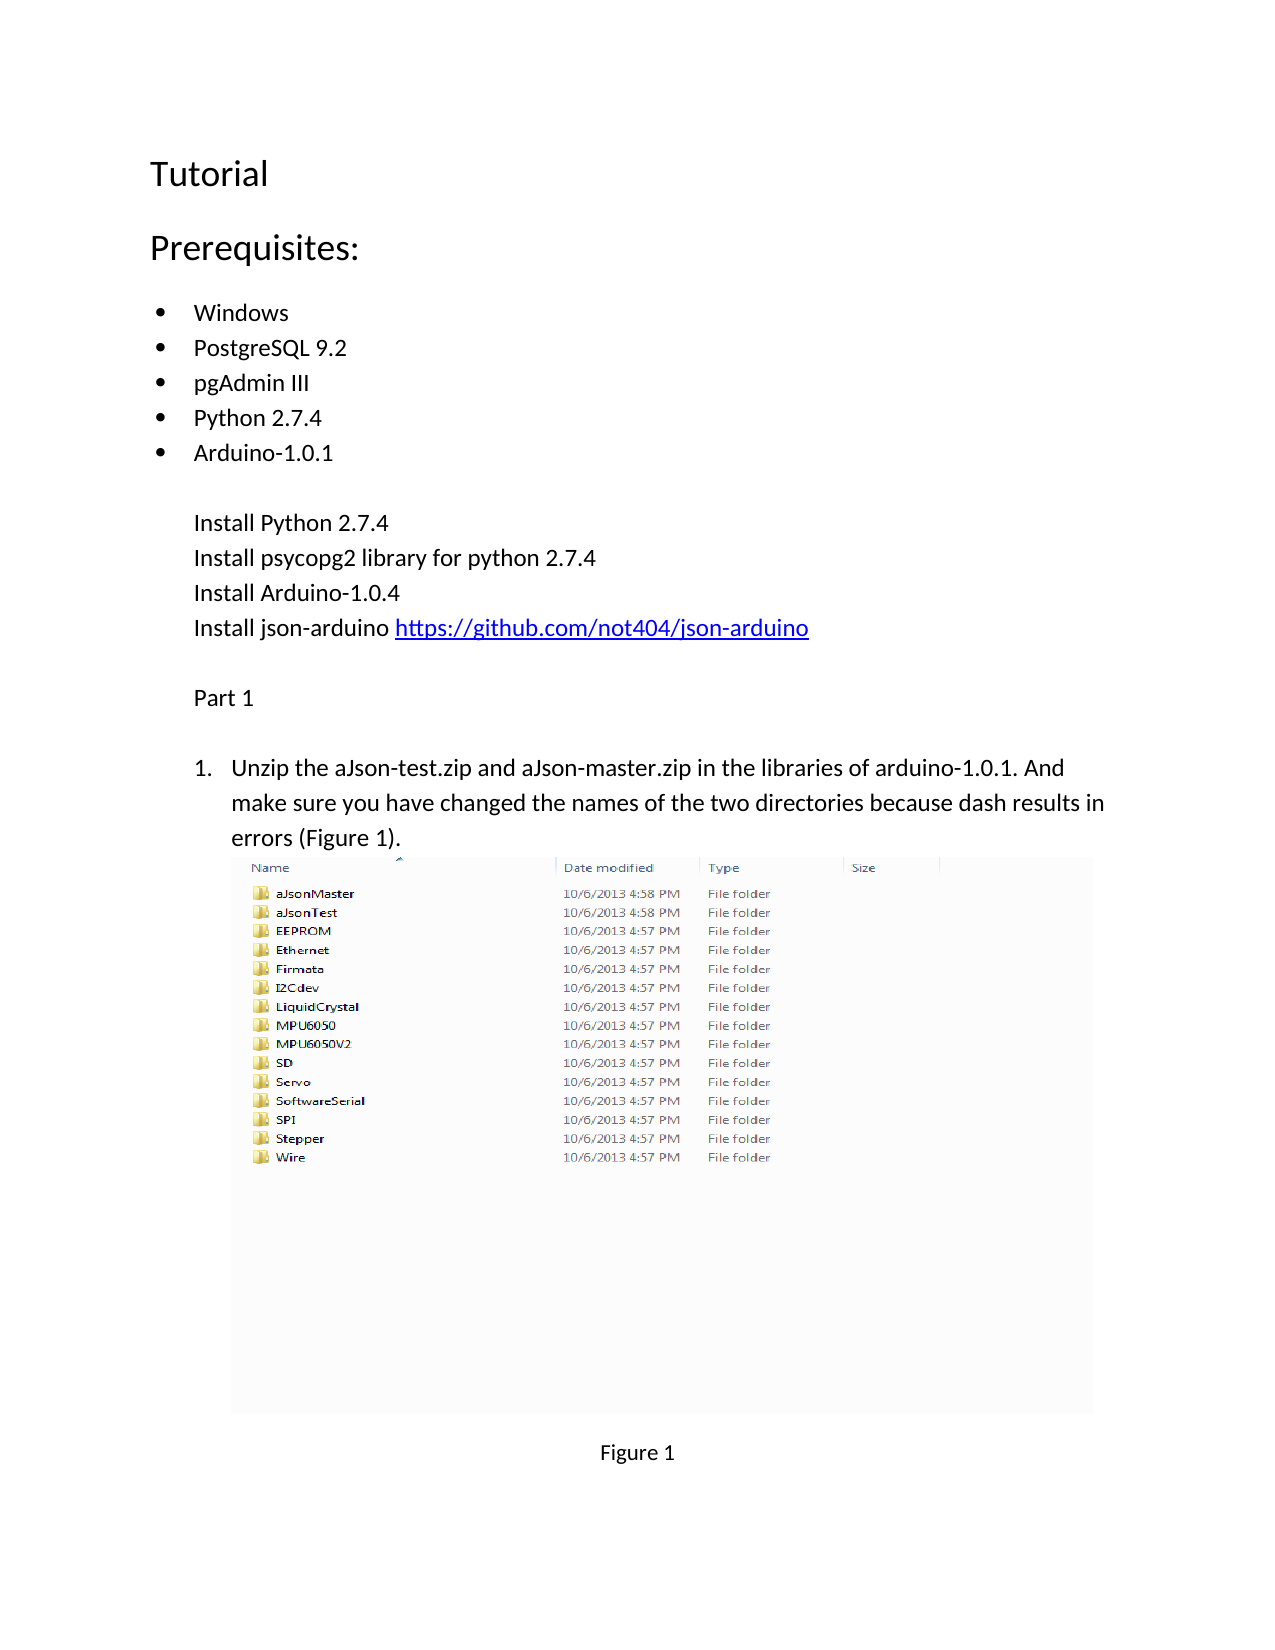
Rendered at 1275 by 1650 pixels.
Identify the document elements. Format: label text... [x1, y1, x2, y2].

list Install json-arduino https://github.com/not404/json-arduino [194, 612, 1125, 643]
list Python 2.7.4 [156, 402, 1125, 433]
list Install Arduino-1.0.4 [194, 577, 1125, 608]
text Figure 1 [150, 1438, 1125, 1466]
list Unzip the aJson-test.zip and aJson-master.zip in the libraries of arduino-1.0.1. And make sure you have changed the names of the two directories because dash results in errors (Figure 1). [194, 752, 1125, 853]
list Windows [156, 297, 1125, 328]
picture [231, 857, 1093, 1414]
list Part 1 [194, 682, 1125, 713]
list Install Python 2.7.4 [194, 507, 1125, 538]
list Arduino-1.0.1 [156, 437, 1125, 468]
list Install psycopg2 library for python 2.7.4 [194, 542, 1125, 573]
list PostgreSQL 9.2 [156, 332, 1125, 363]
text Tutorial [150, 150, 1125, 196]
list pgAdmin III [156, 367, 1125, 398]
text Prerequisites: [150, 223, 1125, 269]
